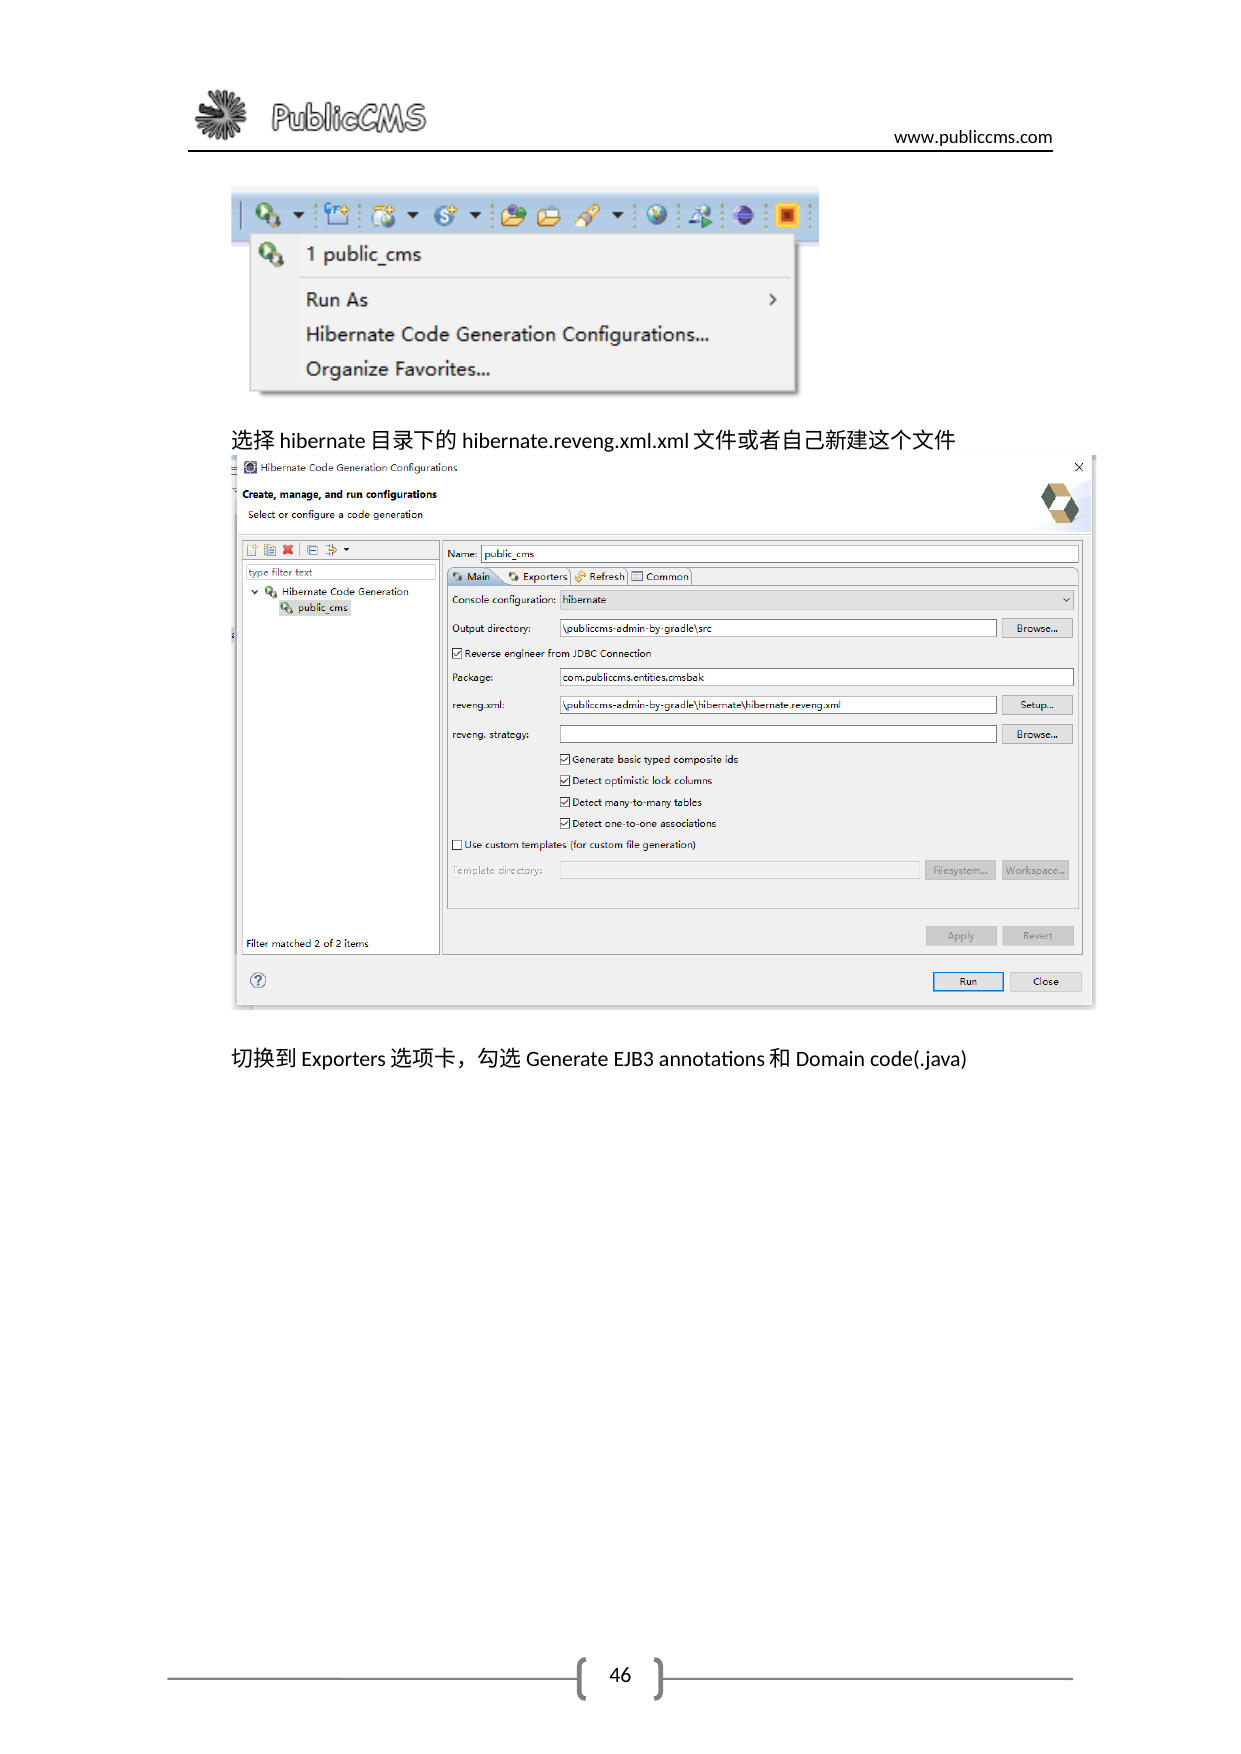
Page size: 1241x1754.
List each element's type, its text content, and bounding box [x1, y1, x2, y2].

picture [231, 455, 1097, 1010]
picture [231, 162, 819, 398]
list 切换到Exporters选项卡，勾选Generate EJB3 annotations和Domain code(.java) [231, 1040, 1053, 1073]
picture [187, 88, 438, 144]
list 选择hibernate目录下的hibernate.reveng.xml.xml文件或者自己新建这个文件 [231, 423, 1053, 455]
